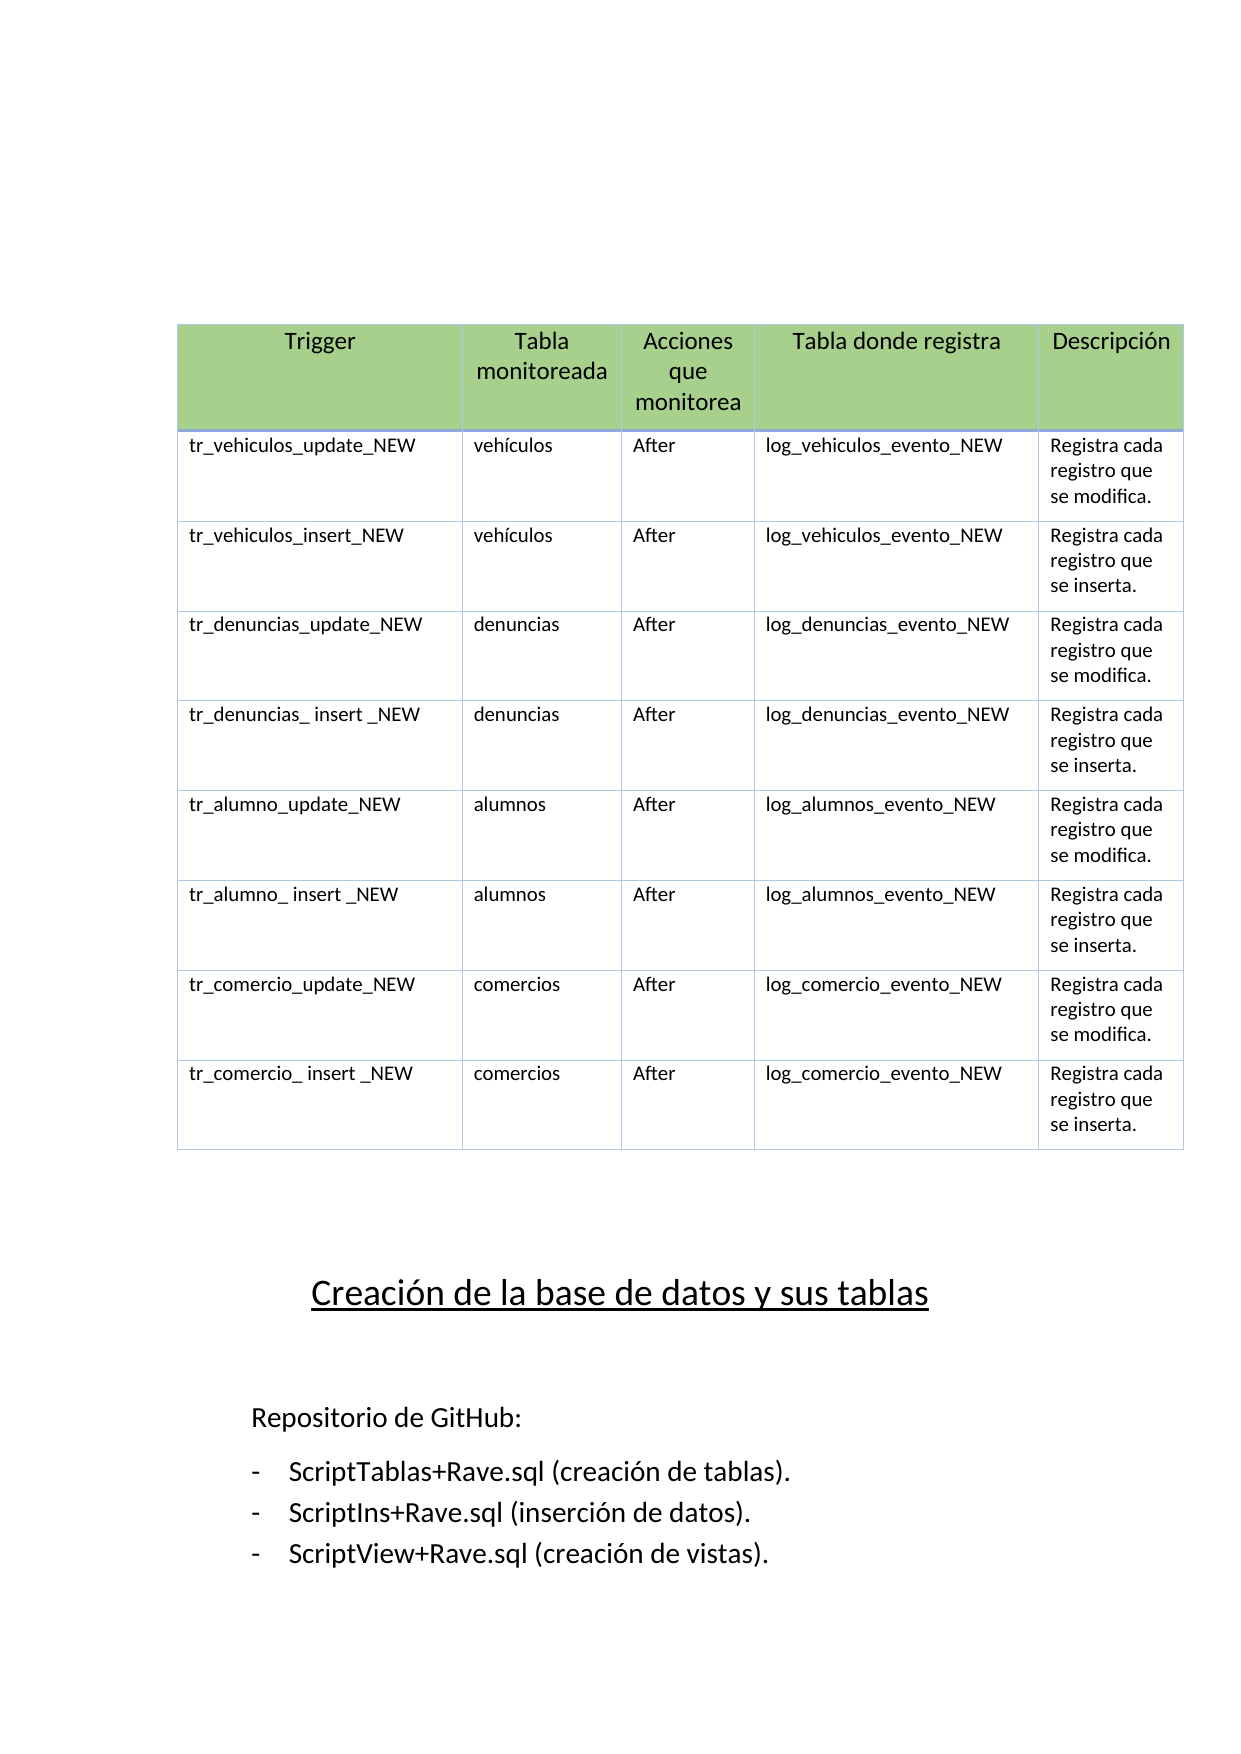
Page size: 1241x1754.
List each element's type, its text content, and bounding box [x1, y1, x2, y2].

table_header Acciones que monitorea [622, 325, 754, 429]
table_cell tr_denuncias_update_NEW [178, 612, 462, 700]
table_cell tr_alumno_ insert _NEW [178, 881, 462, 970]
table_header Tabla donde registra [755, 325, 1038, 429]
table_cell vehículos [463, 432, 621, 521]
table_cell After [622, 881, 754, 970]
table_cell Registra cada registro que se inserta. [1039, 522, 1183, 611]
table_cell tr_denuncias_ insert _NEW [178, 701, 462, 790]
table_cell comercios [463, 1061, 621, 1149]
table_cell After [622, 522, 754, 611]
table_cell comercios [463, 971, 621, 1059]
table_cell After [622, 432, 754, 521]
table_cell Registra cada registro que se modifica. [1039, 971, 1183, 1059]
table_cell tr_vehiculos_update_NEW [178, 432, 462, 521]
table_cell After [622, 791, 754, 880]
table_cell log_comercio_evento_NEW [755, 971, 1038, 1059]
table_cell After [622, 1061, 754, 1149]
table_header Descripción [1039, 325, 1183, 429]
table_cell denuncias [463, 612, 621, 700]
table_cell log_comercio_evento_NEW [755, 1061, 1038, 1149]
table_cell log_denuncias_evento_NEW [755, 612, 1038, 700]
table_cell vehículos [463, 522, 621, 611]
table_cell tr_alumno_update_NEW [178, 791, 462, 880]
table_cell After [622, 701, 754, 790]
table_cell Registra cada registro que se inserta. [1039, 881, 1183, 970]
list ScriptView+Rave.sql (creación de vistas). [251, 1535, 1063, 1570]
table_cell After [622, 971, 754, 1059]
table_cell tr_comercio_ insert _NEW [178, 1061, 462, 1149]
table_cell log_vehiculos_evento_NEW [755, 432, 1038, 521]
list ScriptTablas+Rave.sql (creación de tablas). [251, 1453, 1063, 1488]
table_cell Registra cada registro que se inserta. [1039, 701, 1183, 790]
table_cell tr_comercio_update_NEW [178, 971, 462, 1059]
table_cell log_vehiculos_evento_NEW [755, 522, 1038, 611]
table_cell tr_vehiculos_insert_NEW [178, 522, 462, 611]
table_header Trigger [178, 325, 462, 429]
list ScriptIns+Rave.sql (inserción de datos). [251, 1494, 1063, 1529]
table_cell alumnos [463, 881, 621, 970]
table_cell log_denuncias_evento_NEW [755, 701, 1038, 790]
table_cell log_alumnos_evento_NEW [755, 791, 1038, 880]
table_cell After [622, 612, 754, 700]
text Creación de la base de datos y sus tablas [177, 1269, 1063, 1315]
table_header Tabla monitoreada [463, 325, 621, 429]
table_cell Registra cada registro que se modifica. [1039, 612, 1183, 700]
table_cell Registra cada registro que se modifica. [1039, 432, 1183, 521]
table_cell Registra cada registro que se inserta. [1039, 1061, 1183, 1149]
text Repositorio de GitHub: [177, 1399, 1063, 1435]
table_cell alumnos [463, 791, 621, 880]
table_cell log_alumnos_evento_NEW [755, 881, 1038, 970]
table_cell denuncias [463, 701, 621, 790]
table_cell Registra cada registro que se modifica. [1039, 791, 1183, 880]
